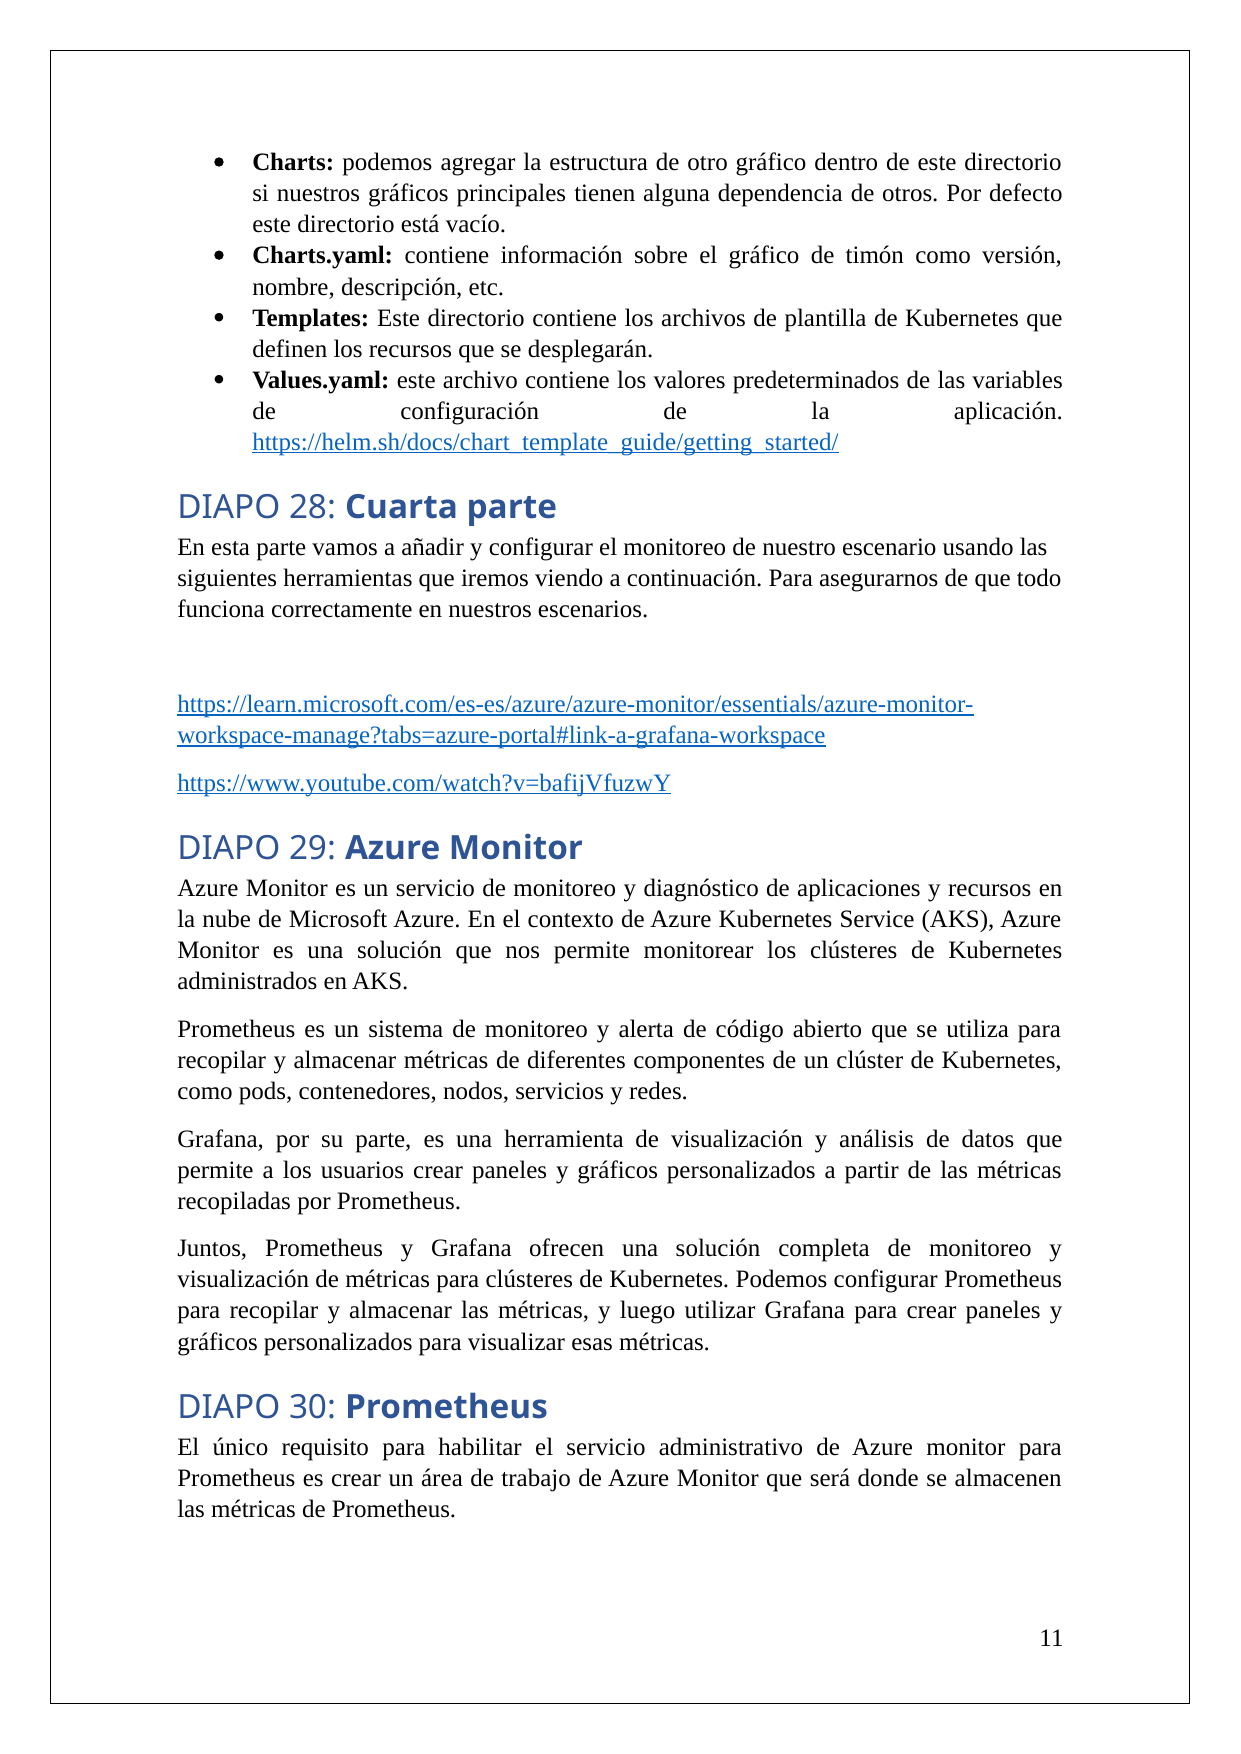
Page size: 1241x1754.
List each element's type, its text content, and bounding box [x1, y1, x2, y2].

list Values.yaml: este archivo contiene los valores predeterminados de las variables de configuración de la aplicación. https://helm.sh/docs/chart_template_guide/getting_started/ [214, 365, 1063, 456]
text Juntos, Prometheus y Grafana ofrecen una solución completa de monitoreo y visualización de métricas para clústeres de Kubernetes. Podemos configurar Prometheus para recopilar y almacenar las métricas, y luego utilizar Grafana para crear paneles y gráficos personalizados para visualizar esas métricas. [177, 1233, 1063, 1355]
subtitle DIAPO 28: Cuarta parte [177, 483, 1063, 528]
text Prometheus es un sistema de monitoreo y alerta de código abierto que se utiliza para recopilar y almacenar métricas de diferentes componentes de un clúster de Kubernetes, como pods, contenedores, nodos, servicios y redes. [177, 1014, 1063, 1105]
text Azure Monitor es un servicio de monitoreo y diagnóstico de aplicaciones y recursos en la nube de Microsoft Azure. En el contexto de Azure Kubernetes Service (AKS), Azure Monitor es una solución que nos permite monitorear los clústeres de Kubernetes administrados en AKS. [177, 873, 1063, 995]
list Charts.yaml: contiene información sobre el gráfico de timón como versión, nombre, descripción, etc. [214, 241, 1063, 300]
text Grafana, por su parte, es una herramienta de visualización y análisis de datos que permite a los usuarios crear paneles y gráficos personalizados a partir de las métricas recopiladas por Prometheus. [177, 1124, 1063, 1214]
text El único requisito para habilitar el servicio administrativo de Azure monitor para Prometheus es crear un área de trabajo de Azure Monitor que será donde se almacenen las métricas de Prometheus. [177, 1432, 1063, 1522]
text https://learn.microsoft.com/es-es/azure/azure-monitor/essentials/azure-monitor-workspace-manage?tabs=azure-portal#link-a-grafana-workspace [177, 689, 1063, 749]
text https://www.youtube.com/watch?v=bafijVfuzwY [177, 768, 1063, 797]
list Templates: Este directorio contiene los archivos de plantilla de Kubernetes que definen los recursos que se desplegarán. [214, 303, 1063, 362]
text En esta parte vamos a añadir y configurar el monitoreo de nuestro escenario usando las siguientes herramientas que iremos viendo a continuación. Para asegurarnos de que todo funciona correctamente en nuestros escenarios. [177, 532, 1063, 623]
list Charts: podemos agregar la estructura de otro gráfico dentro de este directorio si nuestros gráficos principales tienen alguna dependencia de otros. Por defecto este directorio está vacío. [214, 147, 1063, 238]
subtitle DIAPO 29: Azure Monitor [177, 824, 1063, 869]
subtitle DIAPO 30: Prometheus [177, 1383, 1063, 1428]
